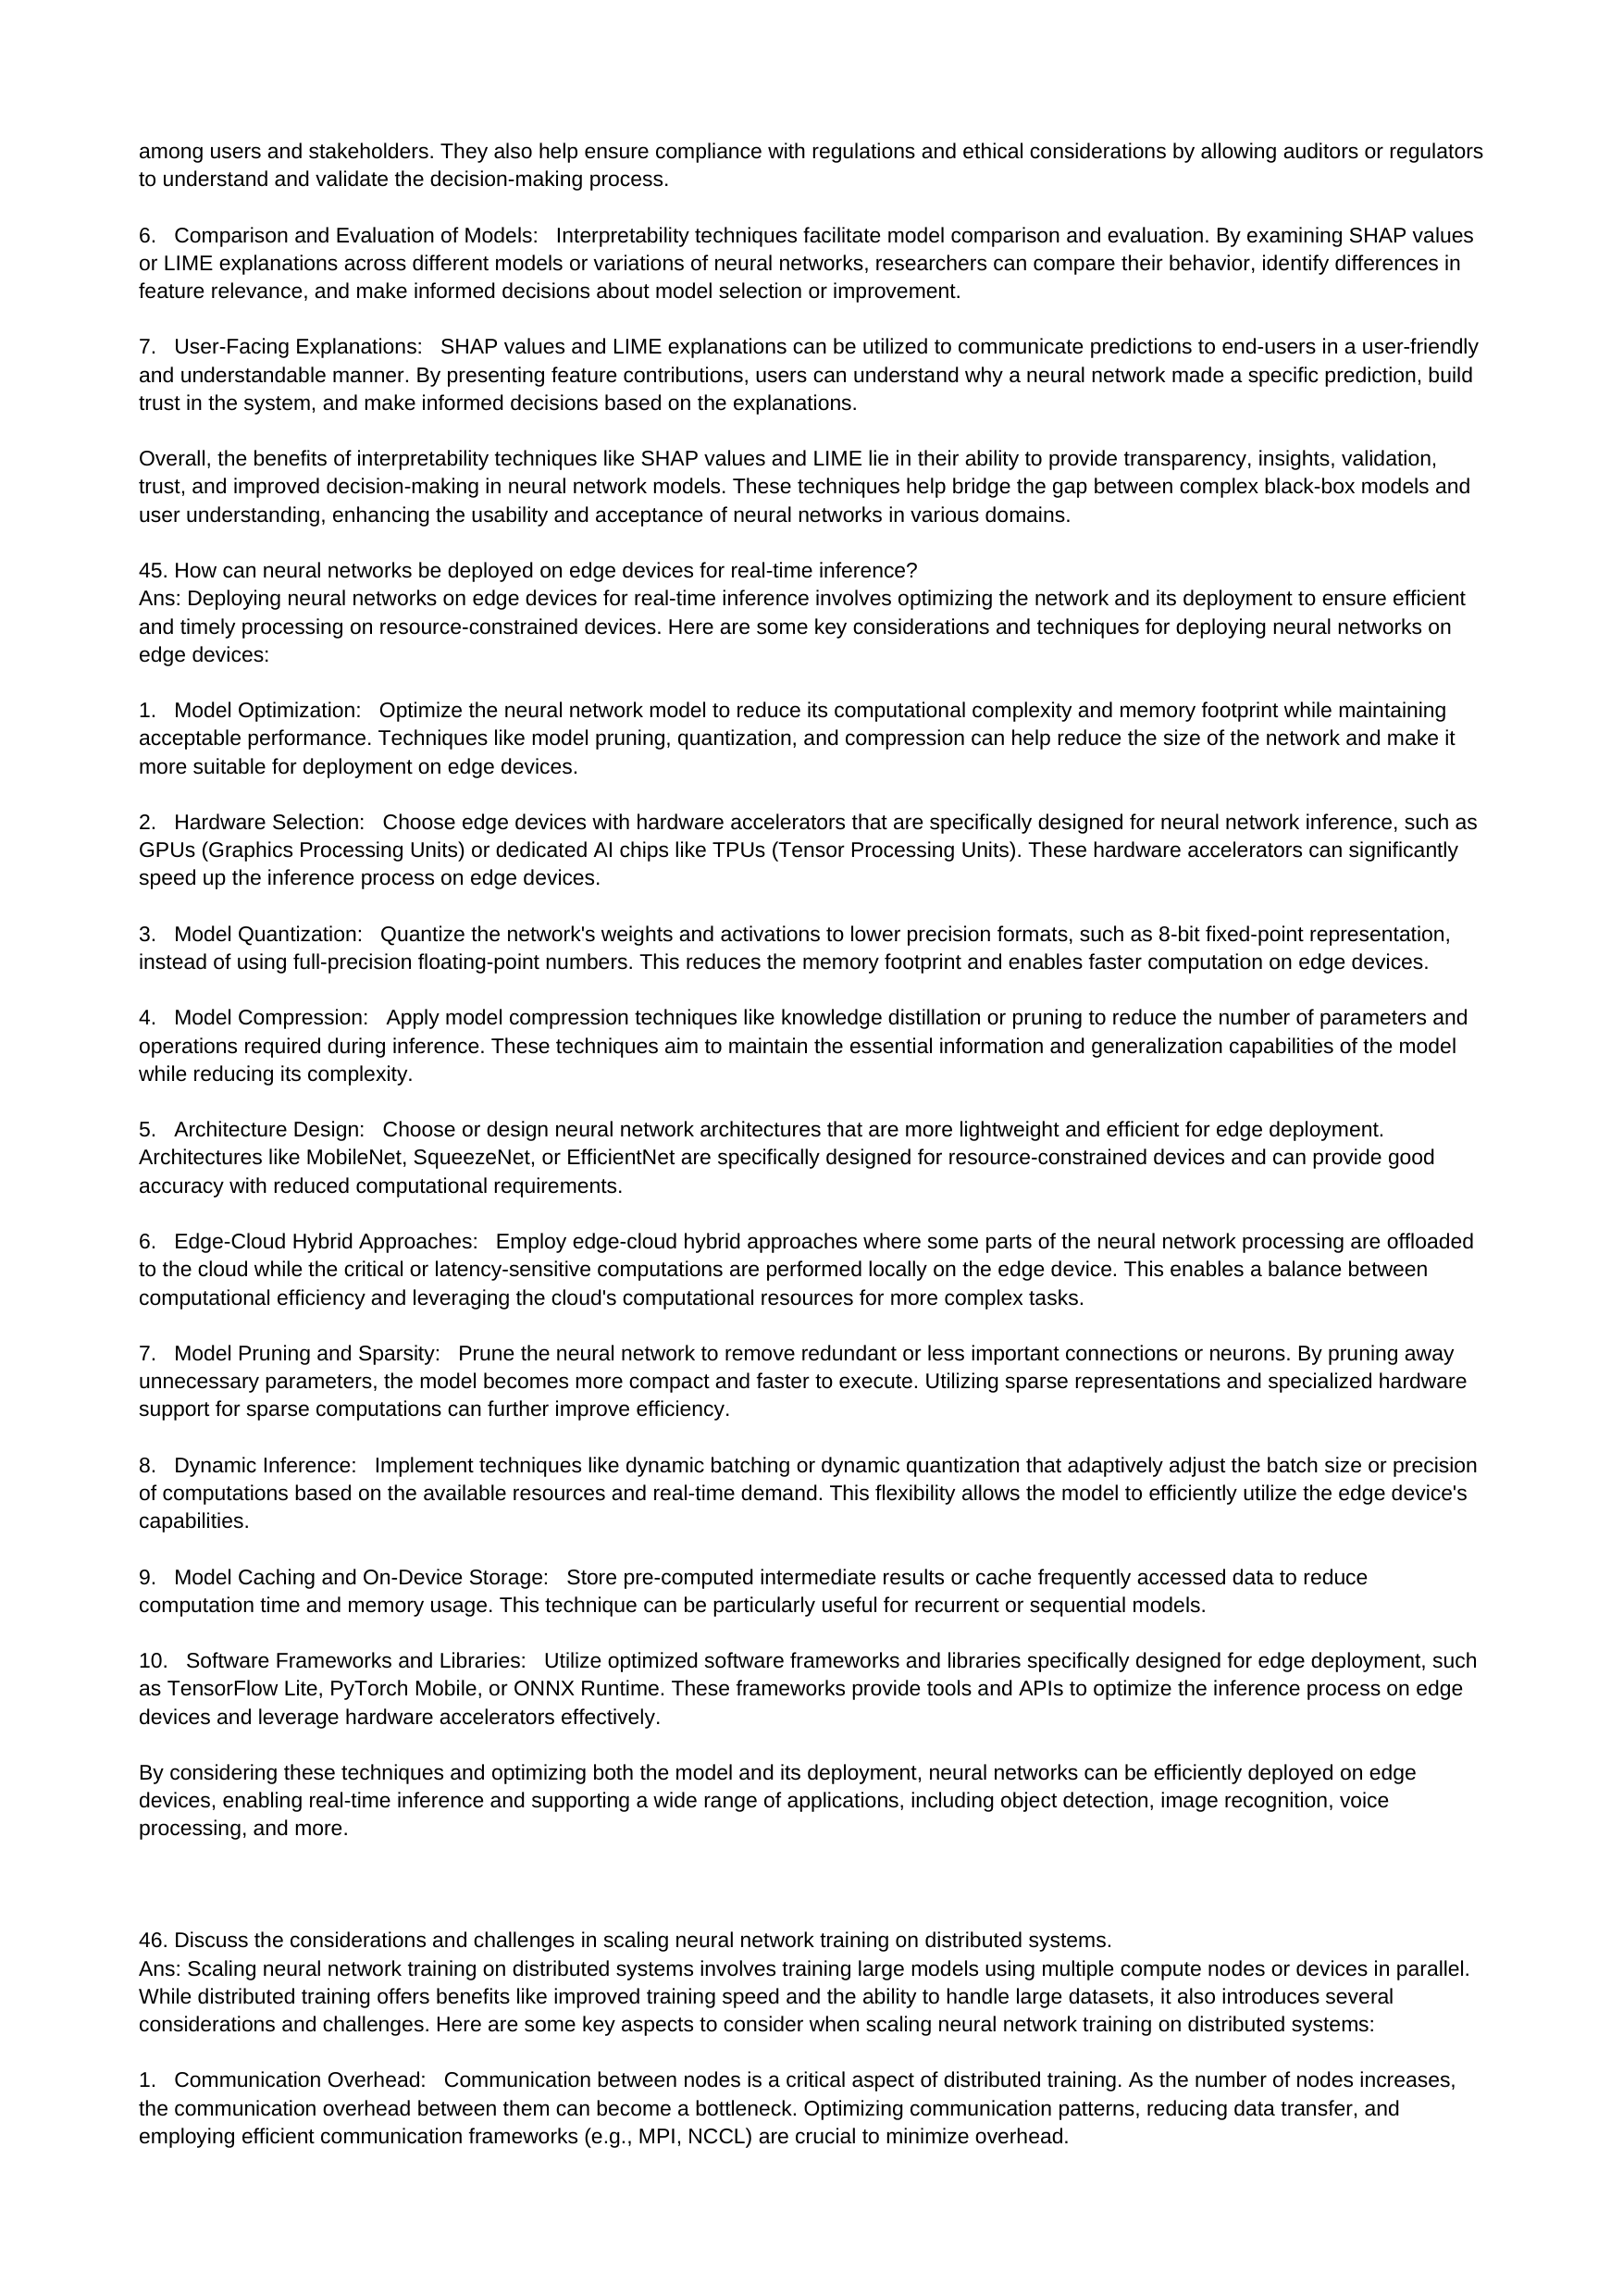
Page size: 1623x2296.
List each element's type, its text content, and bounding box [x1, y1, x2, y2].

text Ans: Scaling neural network training on distributed systems involves training large models using multiple compute nodes or devices in parallel. While distributed training offers benefits like improved training speed and the ability to handle large datasets, it also introduces several considerations and challenges. Here are some key aspects to consider when scaling neural network training on distributed systems: [139, 1955, 1484, 2036]
text 46. Discuss the considerations and challenges in scaling neural network training on distributed systems. [139, 1928, 1484, 1953]
text 7. Model Pruning and Sparsity: Prune the neural network to remove redundant or less important connections or neurons. By pruning away unnecessary parameters, the model becomes more compact and faster to execute. Utilizing sparse representations and specialized hardware support for sparse computations can further improve efficiency. [139, 1341, 1484, 1421]
text 10. Software Frameworks and Libraries: Utilize optimized software frameworks and libraries specifically designed for edge deployment, such as TensorFlow Lite, PyTorch Mobile, or ONNX Runtime. These frameworks provide tools and APIs to optimize the inference process on edge devices and leverage hardware accelerators effectively. [139, 1648, 1484, 1729]
text 1. Communication Overhead: Communication between nodes is a critical aspect of distributed training. As the number of nodes increases, the communication overhead between them can become a bottleneck. Optimizing communication patterns, reducing data transfer, and employing efficient communication frameworks (e.g., MPI, NCCL) are crucial to minimize overhead. [139, 2067, 1484, 2148]
text 5. Architecture Design: Choose or design neural network architectures that are more lightweight and efficient for edge deployment. Architectures like MobileNet, SqueezeNet, or EfficientNet are specifically designed for resource-constrained devices and can provide good accuracy with reduced computational requirements. [139, 1117, 1484, 1198]
text 1. Model Optimization: Optimize the neural network model to reduce its computational complexity and memory footprint while maintaining acceptable performance. Techniques like model pruning, quantization, and compression can help reduce the size of the network and make it more suitable for deployment on edge devices. [139, 698, 1484, 778]
text 45. How can neural networks be deployed on edge devices for real-time inference? [139, 558, 1484, 582]
text 3. Model Quantization: Quantize the network's weights and activations to lower precision formats, such as 8-bit fixed-point representation, instead of using full-precision floating-point numbers. This reduces the memory footprint and enables faster computation on edge devices. [139, 922, 1484, 974]
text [139, 139, 1484, 192]
text 6. Comparison and Evaluation of Models: Interpretability techniques facilitate model comparison and evaluation. By examining SHAP values or LIME explanations across different models or variations of neural networks, researchers can compare their behavior, identify differences in feature relevance, and make informed decisions about model selection or improvement. [139, 223, 1484, 303]
text Ans: Deploying neural networks on edge devices for real-time inference involves optimizing the network and its deployment to ensure efficient and timely processing on resource-constrained devices. Here are some key considerations and techniques for deploying neural networks on edge devices: [139, 586, 1484, 666]
text 9. Model Caching and On-Device Storage: Store pre-computed intermediate results or cache frequently accessed data to reduce computation time and memory usage. This technique can be particularly useful for recurrent or sequential models. [139, 1565, 1484, 1617]
text 6. Edge-Cloud Hybrid Approaches: Employ edge-cloud hybrid approaches where some parts of the neural network processing are offloaded to the cloud while the critical or latency-sensitive computations are performed locally on the edge device. This enables a balance between computational efficiency and leveraging the cloud's computational resources for more complex tasks. [139, 1229, 1484, 1309]
text By considering these techniques and optimizing both the model and its deployment, neural networks can be efficiently deployed on edge devices, enabling real-time inference and supporting a wide range of applications, including object detection, image recognition, voice processing, and more. [139, 1760, 1484, 1841]
text Overall, the benefits of interpretability techniques like SHAP values and LIME lie in their ability to provide transparency, insights, validation, trust, and improved decision-making in neural network models. These techniques help bridge the gap between complex black-box models and user understanding, enhancing the usability and acceptance of neural networks in various domains. [139, 446, 1484, 527]
text 2. Hardware Selection: Choose edge devices with hardware accelerators that are specifically designed for neural network inference, such as GPUs (Graphics Processing Units) or dedicated AI chips like TPUs (Tensor Processing Units). These hardware accelerators can significantly speed up the inference process on edge devices. [139, 810, 1484, 890]
text 4. Model Compression: Apply model compression techniques like knowledge distillation or pruning to reduce the number of parameters and operations required during inference. These techniques aim to maintain the essential information and generalization capabilities of the model while reducing its complexity. [139, 1005, 1484, 1086]
text 8. Dynamic Inference: Implement techniques like dynamic batching or dynamic quantization that adaptively adjust the batch size or precision of computations based on the available resources and real-time demand. This flexibility allows the model to efficiently utilize the edge device's capabilities. [139, 1453, 1484, 1533]
text 7. User-Facing Explanations: SHAP values and LIME explanations can be utilized to communicate predictions to end-users in a user-friendly and understandable manner. By presenting feature contributions, users can understand why a neural network made a specific prediction, build trust in the system, and make informed decisions based on the explanations. [139, 334, 1484, 415]
